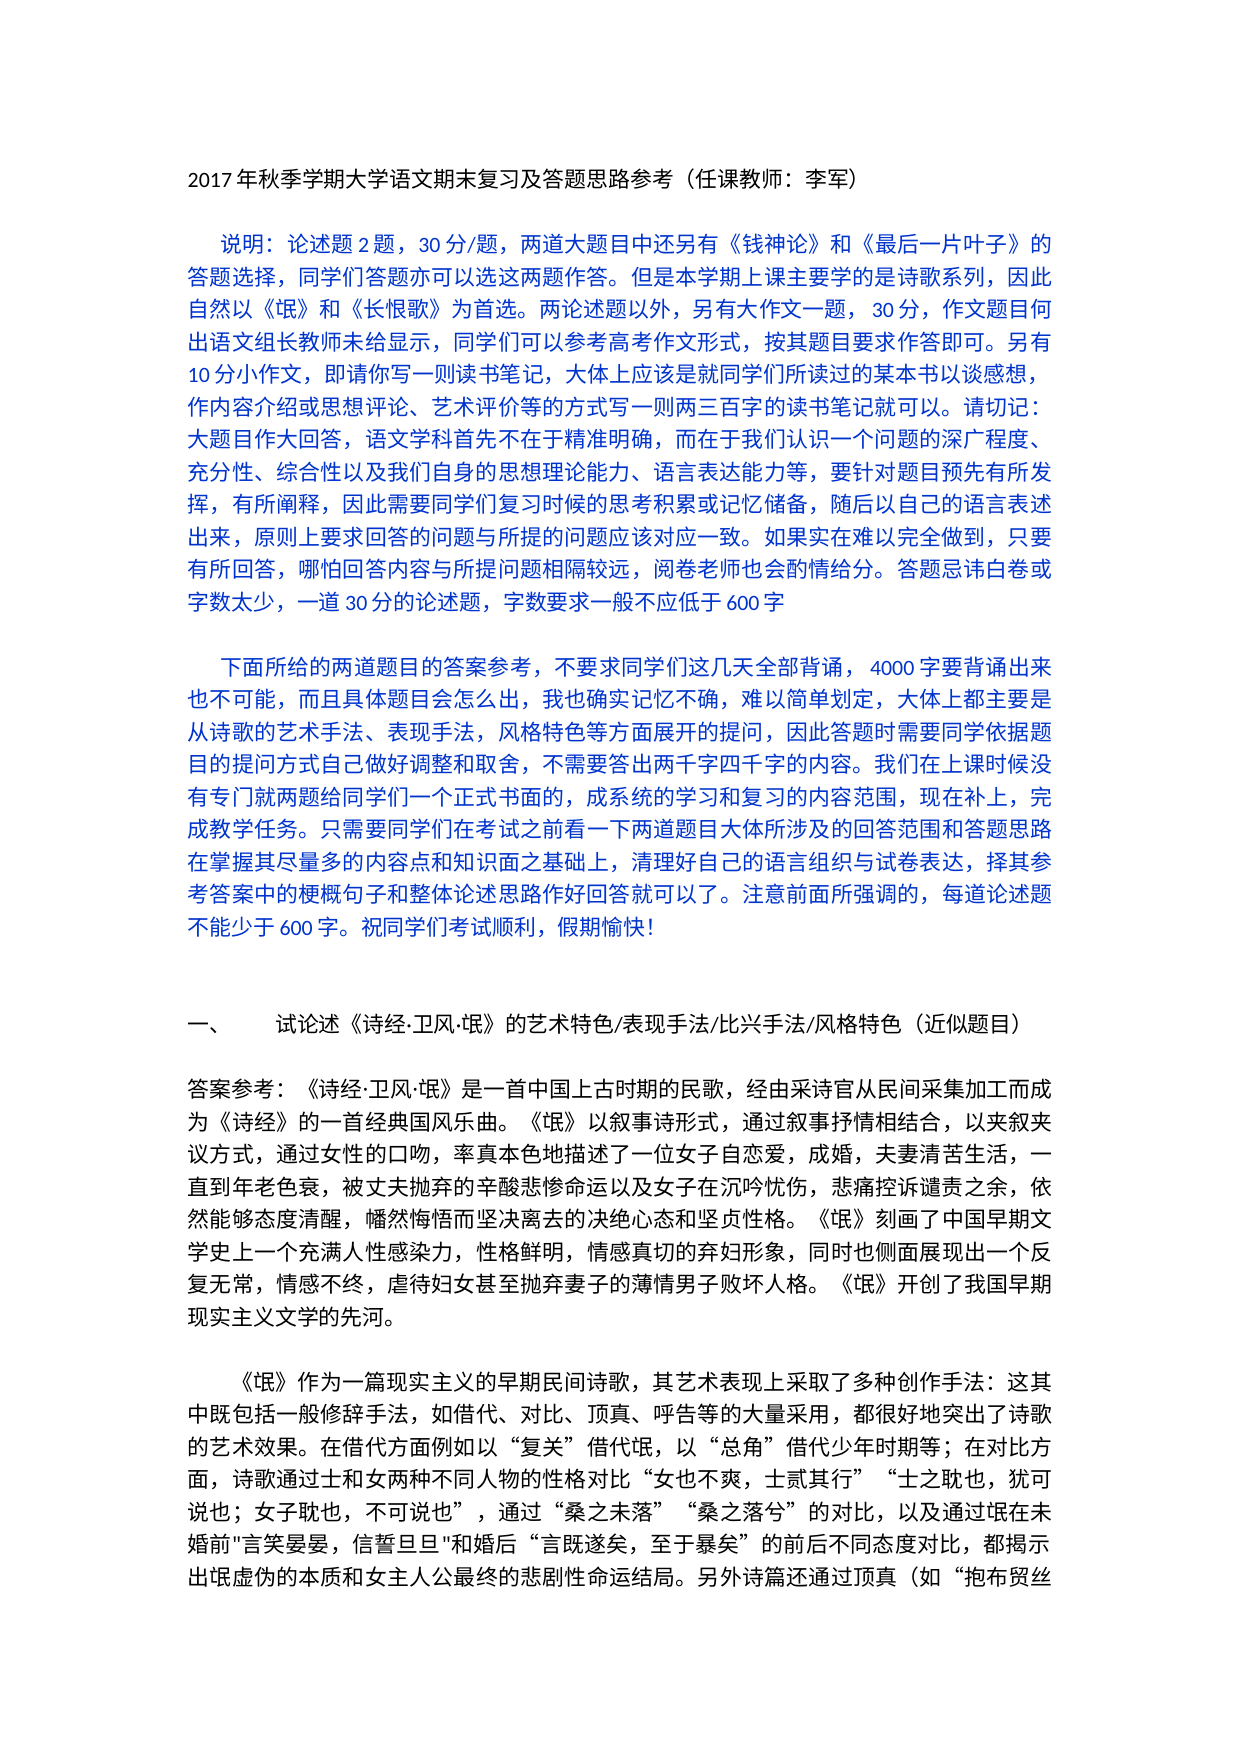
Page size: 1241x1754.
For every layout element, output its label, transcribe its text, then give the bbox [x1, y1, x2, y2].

text 答案参考：《诗经·卫风·氓》是一首中国上古时期的民歌，经由采诗官从民间采集加工而成为《诗经》的一首经典国风乐曲。《氓》以叙事诗形式，通过叙事抒情相结合，以夹叙夹议方式，通过女性的口吻，率真本色地描述了一位女子自恋爱，成婚，夫妻清苦生活，一直到年老色衰，被丈夫抛弃的辛酸悲惨命运以及女子在沉吟忧伤，悲痛控诉谴责之余，依然能够态度清醒，幡然悔悟而坚决离去的决绝心态和坚贞性格。《氓》刻画了中国早期文学史上一个充满人性感染力，性格鲜明，情感真切的弃妇形象，同时也侧面展现出一个反复无常，情感不终，虐待妇女甚至抛弃妻子的薄情男子败坏人格。《氓》开创了我国早期现实主义文学的先河。 [187, 1072, 1053, 1332]
text 2017年秋季学期大学语文期末复习及答题思路参考（任课教师：李军） [187, 162, 1053, 194]
list 试论述《诗经·卫风·氓》的艺术特色/表现手法/比兴手法/风格特色（近似题目） [187, 1007, 1053, 1039]
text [187, 1364, 1053, 1592]
text 说明：论述题2题，30分/题，两道大题目中还另有《钱神论》和《最后一片叶子》的答题选择，同学们答题亦可以选这两题作答。但是本学期上课主要学的是诗歌系列，因此自然以《氓》和《长恨歌》为首选。两论述题以外，另有大作文一题，30分，作文题目何出语文组长教师未给显示，同学们可以参考高考作文形式，按其题目要求作答即可。另有10分小作文，即请你写一则读书笔记，大体上应该是就同学们所读过的某本书以谈感想，作内容介绍或思想评论、艺术评价等的方式写一则两三百字的读书笔记就可以。请切记：大题目作大回答，语文学科首先不在于精准明确，而在于我们认识一个问题的深广程度、充分性、综合性以及我们自身的思想理论能力、语言表达能力等，要针对题目预先有所发挥，有所阐释，因此需要同学们复习时候的思考积累或记忆储备，随后以自己的语言表述出来，原则上要求回答的问题与所提的问题应该对应一致。如果实在难以完全做到，只要有所回答，哪怕回答内容与所提问题相隔较远，阅卷老师也会酌情给分。答题忌讳白卷或字数太少，一道30分的论述题，字数要求一般不应低于600字 [187, 227, 1053, 617]
text 下面所给的两道题目的答案参考，不要求同学们这几天全部背诵，4000字要背诵出来也不可能，而且具体题目会怎么出，我也确实记忆不确，难以简单划定，大体上都主要是从诗歌的艺术手法、表现手法，风格特色等方面展开的提问，因此答题时需要同学依据题目的提问方式自己做好调整和取舍，不需要答出两千字四千字的内容。我们在上课时候没有专门就两题给同学们一个正式书面的，成系统的学习和复习的内容范围，现在补上，完成教学任务。只需要同学们在考试之前看一下两道题目大体所涉及的回答范围和答题思路，在掌握其尽量多的内容点和知识面之基础上，清理好自己的语言组织与试卷表达，择其参考答案中的梗概句子和整体论述思路作好回答就可以了。注意前面所强调的，每道论述题不能少于600字。祝同学们考试顺利，假期愉快！ [187, 649, 1053, 942]
